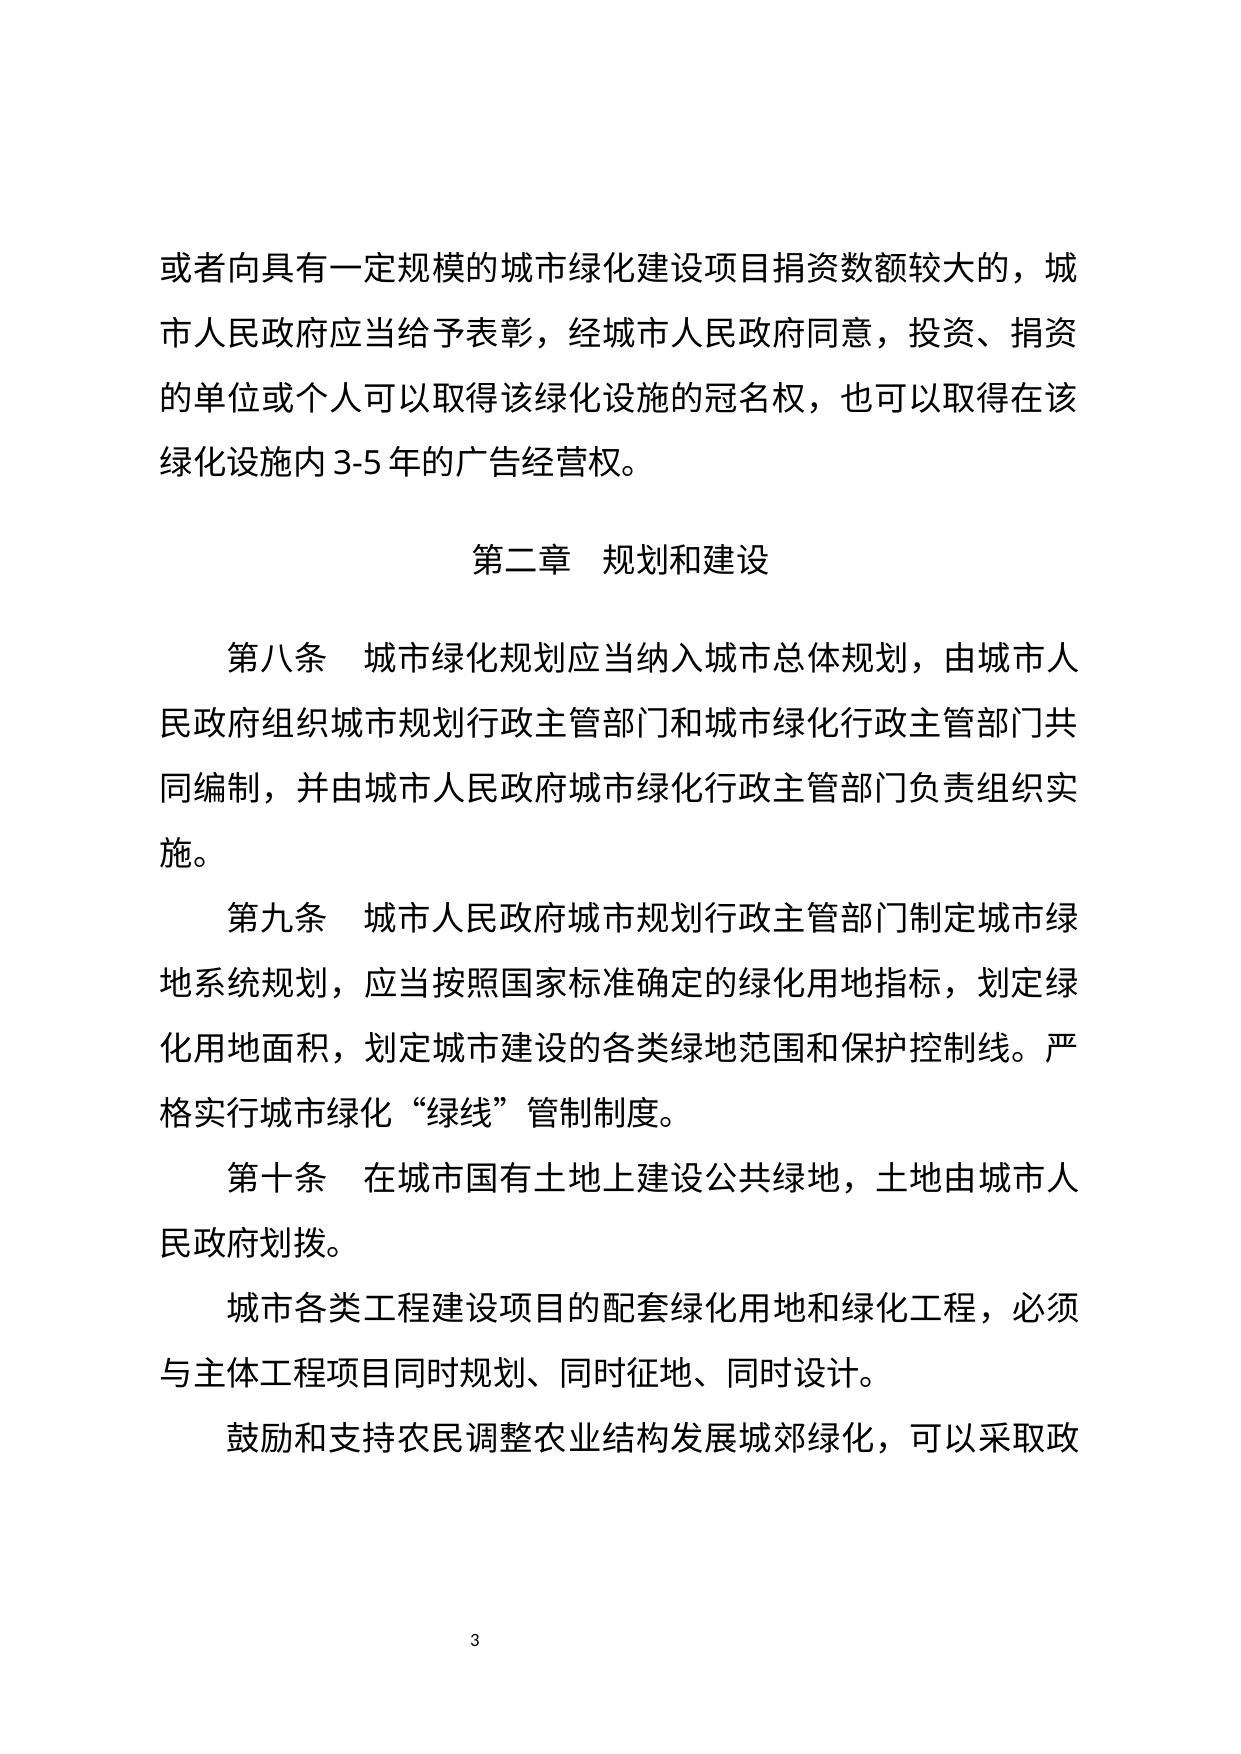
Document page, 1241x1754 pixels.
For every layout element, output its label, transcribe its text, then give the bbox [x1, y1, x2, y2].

text 城市各类工程建设项目的配套绿化用地和绿化工程，必须与主体工程项目同时规划、同时征地、同时设计。 [159, 1273, 1081, 1403]
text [159, 233, 1081, 493]
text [159, 1403, 1081, 1468]
text 第十条 在城市国有土地上建设公共绿地，土地由城市人民政府划拨。 [159, 1143, 1081, 1273]
text 第二章 规划和建设 [159, 526, 1081, 591]
text 第八条 城市绿化规划应当纳入城市总体规划，由城市人民政府组织城市规划行政主管部门和城市绿化行政主管部门共同编制，并由城市人民政府城市绿化行政主管部门负责组织实施。 [159, 623, 1081, 883]
text 第九条 城市人民政府城市规划行政主管部门制定城市绿地系统规划，应当按照国家标准确定的绿化用地指标，划定绿化用地面积，划定城市建设的各类绿地范围和保护控制线。严格实行城市绿化“绿线”管制制度。 [159, 883, 1081, 1143]
